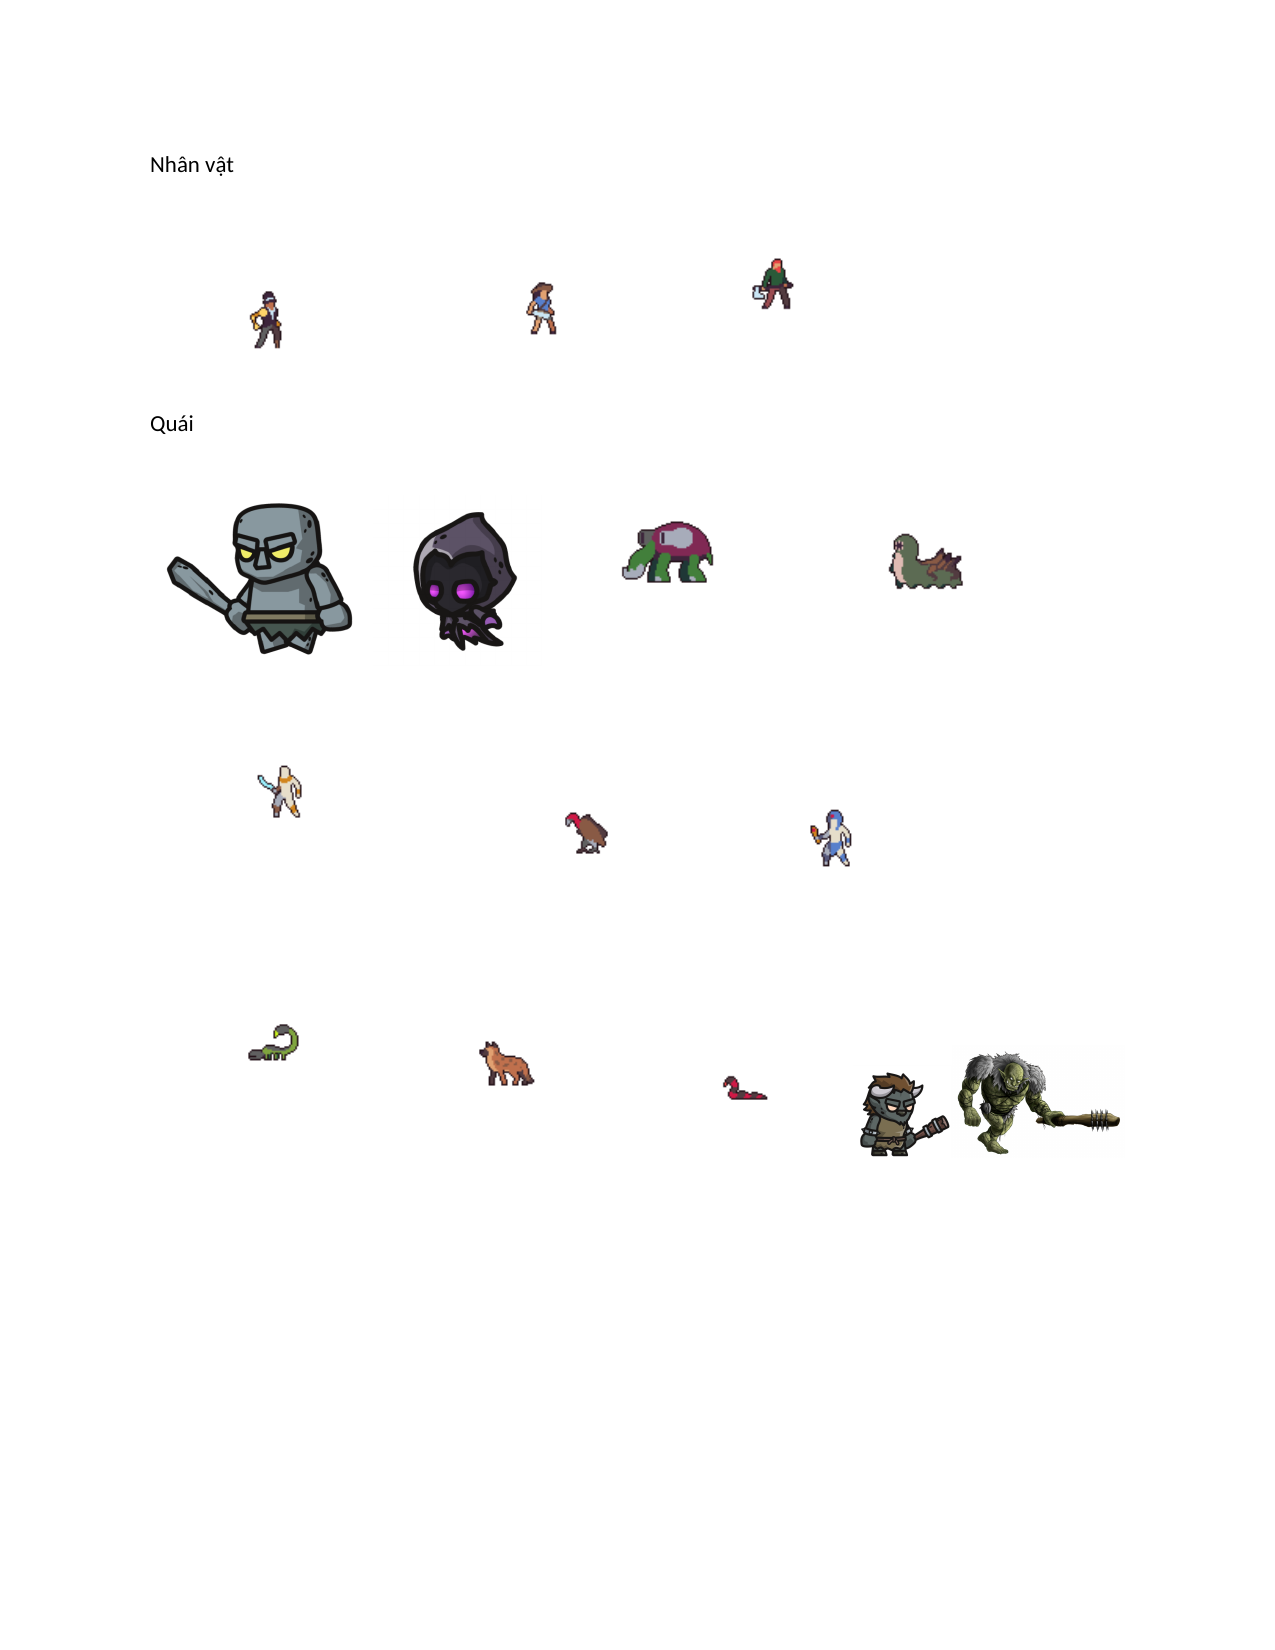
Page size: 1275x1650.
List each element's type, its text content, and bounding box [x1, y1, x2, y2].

picture [150, 667, 947, 920]
text Quái [150, 409, 1125, 437]
text Nhân vật [150, 150, 1125, 178]
picture [150, 196, 905, 391]
picture [150, 456, 1054, 666]
picture [150, 921, 1125, 1158]
